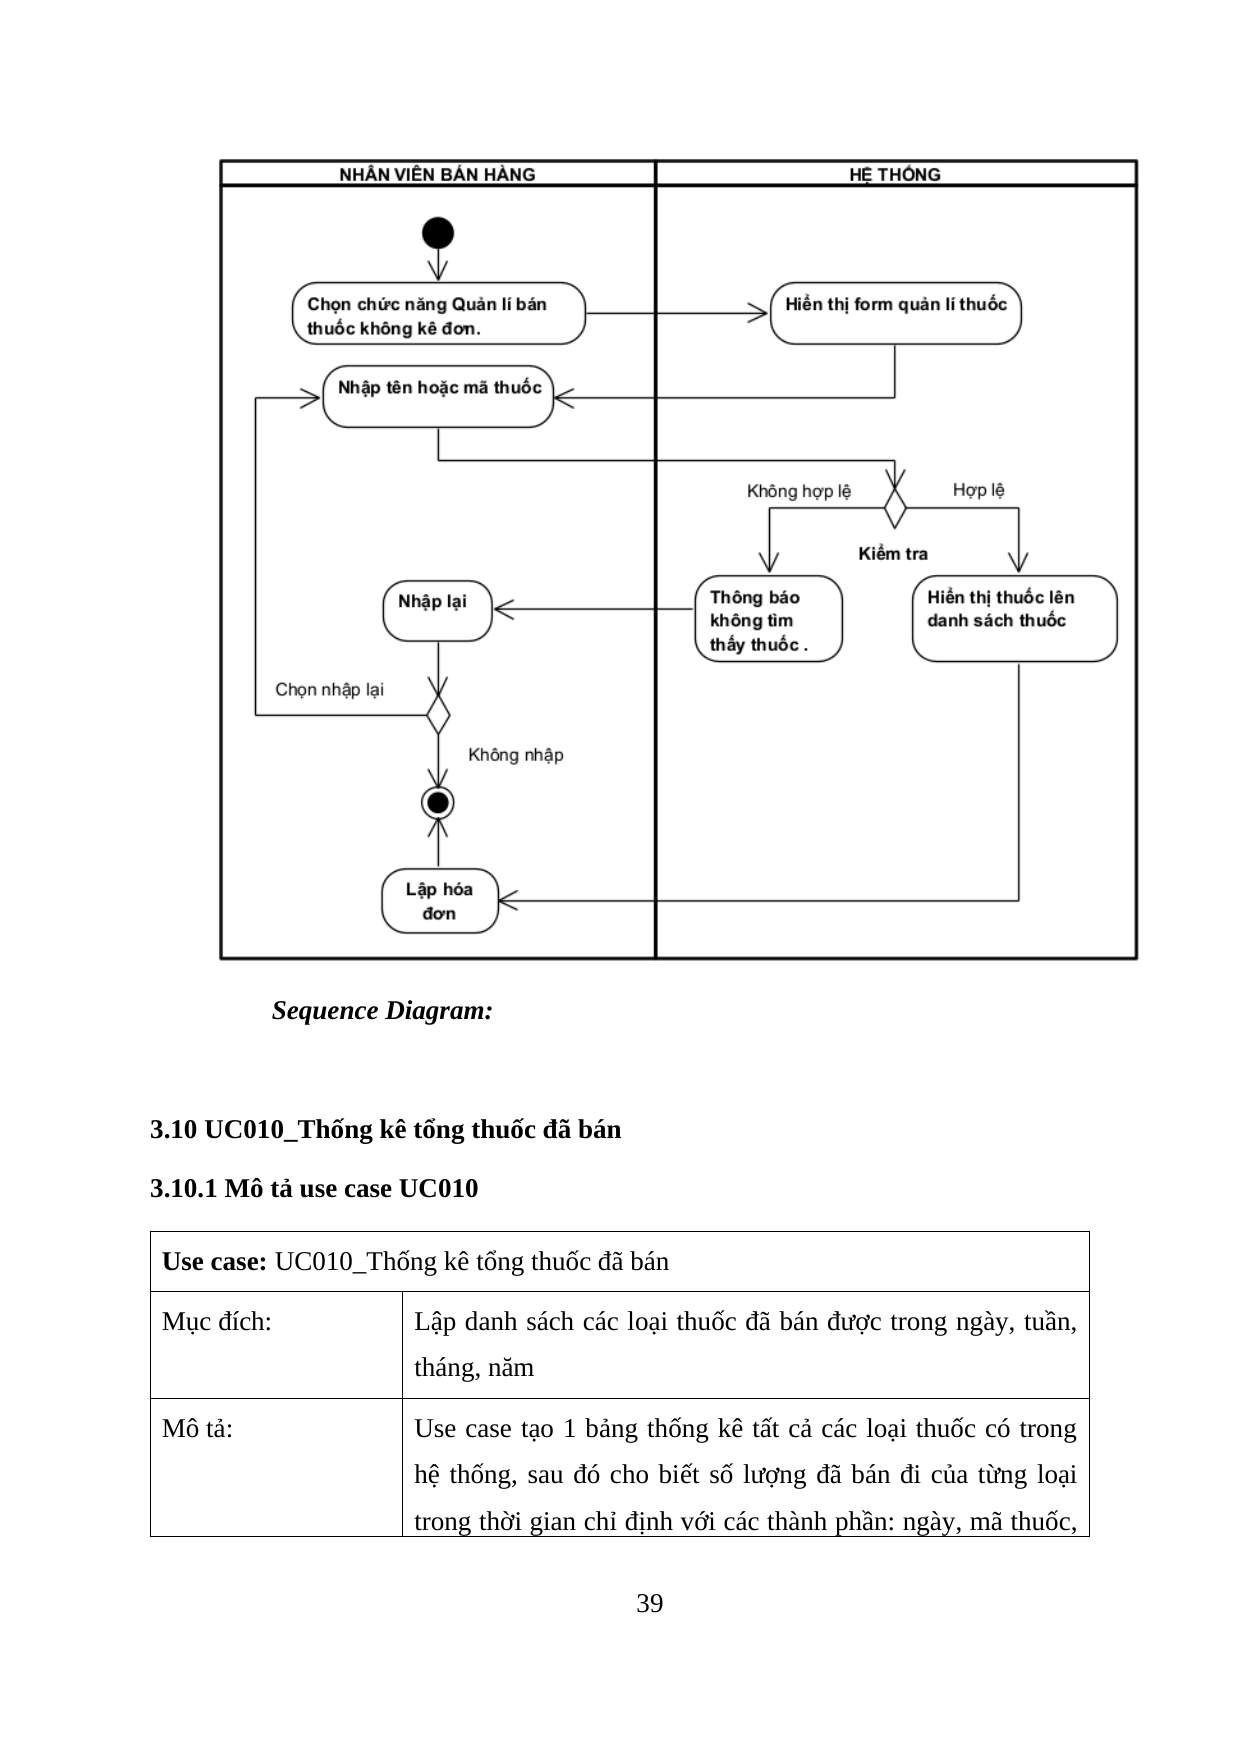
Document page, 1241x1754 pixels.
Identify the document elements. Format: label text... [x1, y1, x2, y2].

table_cell Mô tả: [151, 1399, 402, 1536]
subtitle 3.10.1 Mô tả use case UC010 [150, 1172, 1090, 1203]
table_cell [403, 1399, 1089, 1536]
picture [209, 150, 1150, 967]
table_cell Lập danh sách các loại thuốc đã bán được trong ngày, tuần, tháng, năm [403, 1292, 1089, 1398]
table_cell Mục đích: [151, 1292, 402, 1398]
text Sequence Diagram: [212, 994, 1090, 1026]
table_header Use case: UC010_Thống kê tổng thuốc đã bán [151, 1232, 1089, 1291]
subtitle 3.10 UC010_Thống kê tổng thuốc đã bán [150, 1113, 1090, 1144]
